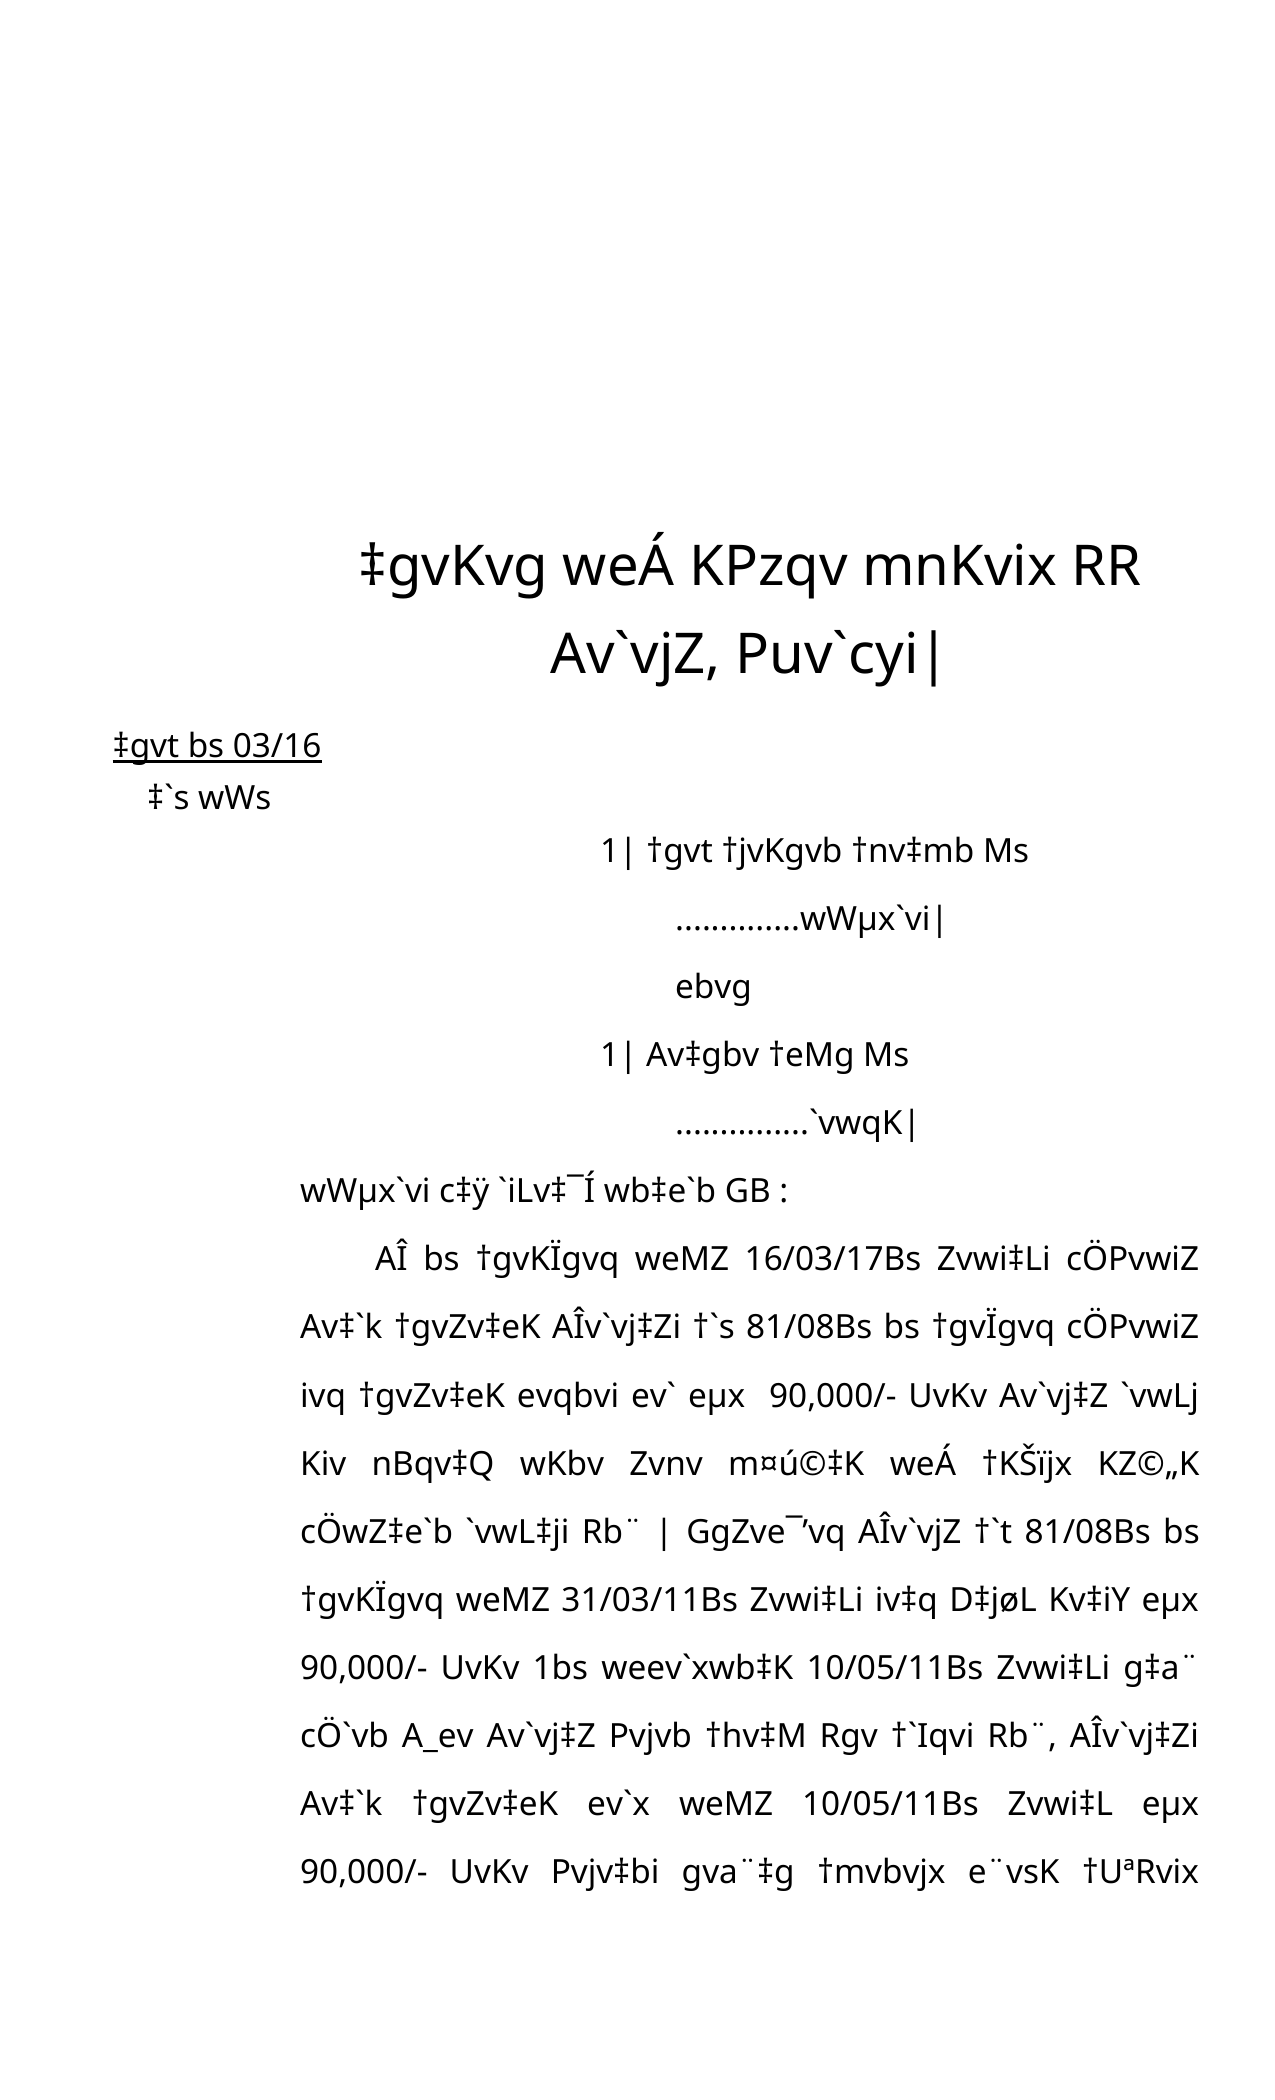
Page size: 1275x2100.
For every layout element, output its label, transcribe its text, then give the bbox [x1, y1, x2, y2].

text ‡gvKvg weÁ KPzqv mnKvix RR Av`vjZ, Puv`cyi| [300, 525, 1200, 690]
text ‡`s wWs [112, 774, 1200, 820]
text wWµx`vi c‡ÿ `iLv‡¯Í wb‡e`b GB : [300, 1167, 1200, 1212]
text ebvg [600, 963, 1200, 1008]
text 1| Av‡gbv †eMg Ms ...............`vwqK| [600, 1031, 1200, 1144]
text 1| †gvt †jvKgvb †nv‡mb Ms ..............wWµx`vi| [600, 826, 1200, 940]
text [300, 1235, 1200, 1894]
text ‡gvt bs 03/16 [112, 722, 1200, 767]
